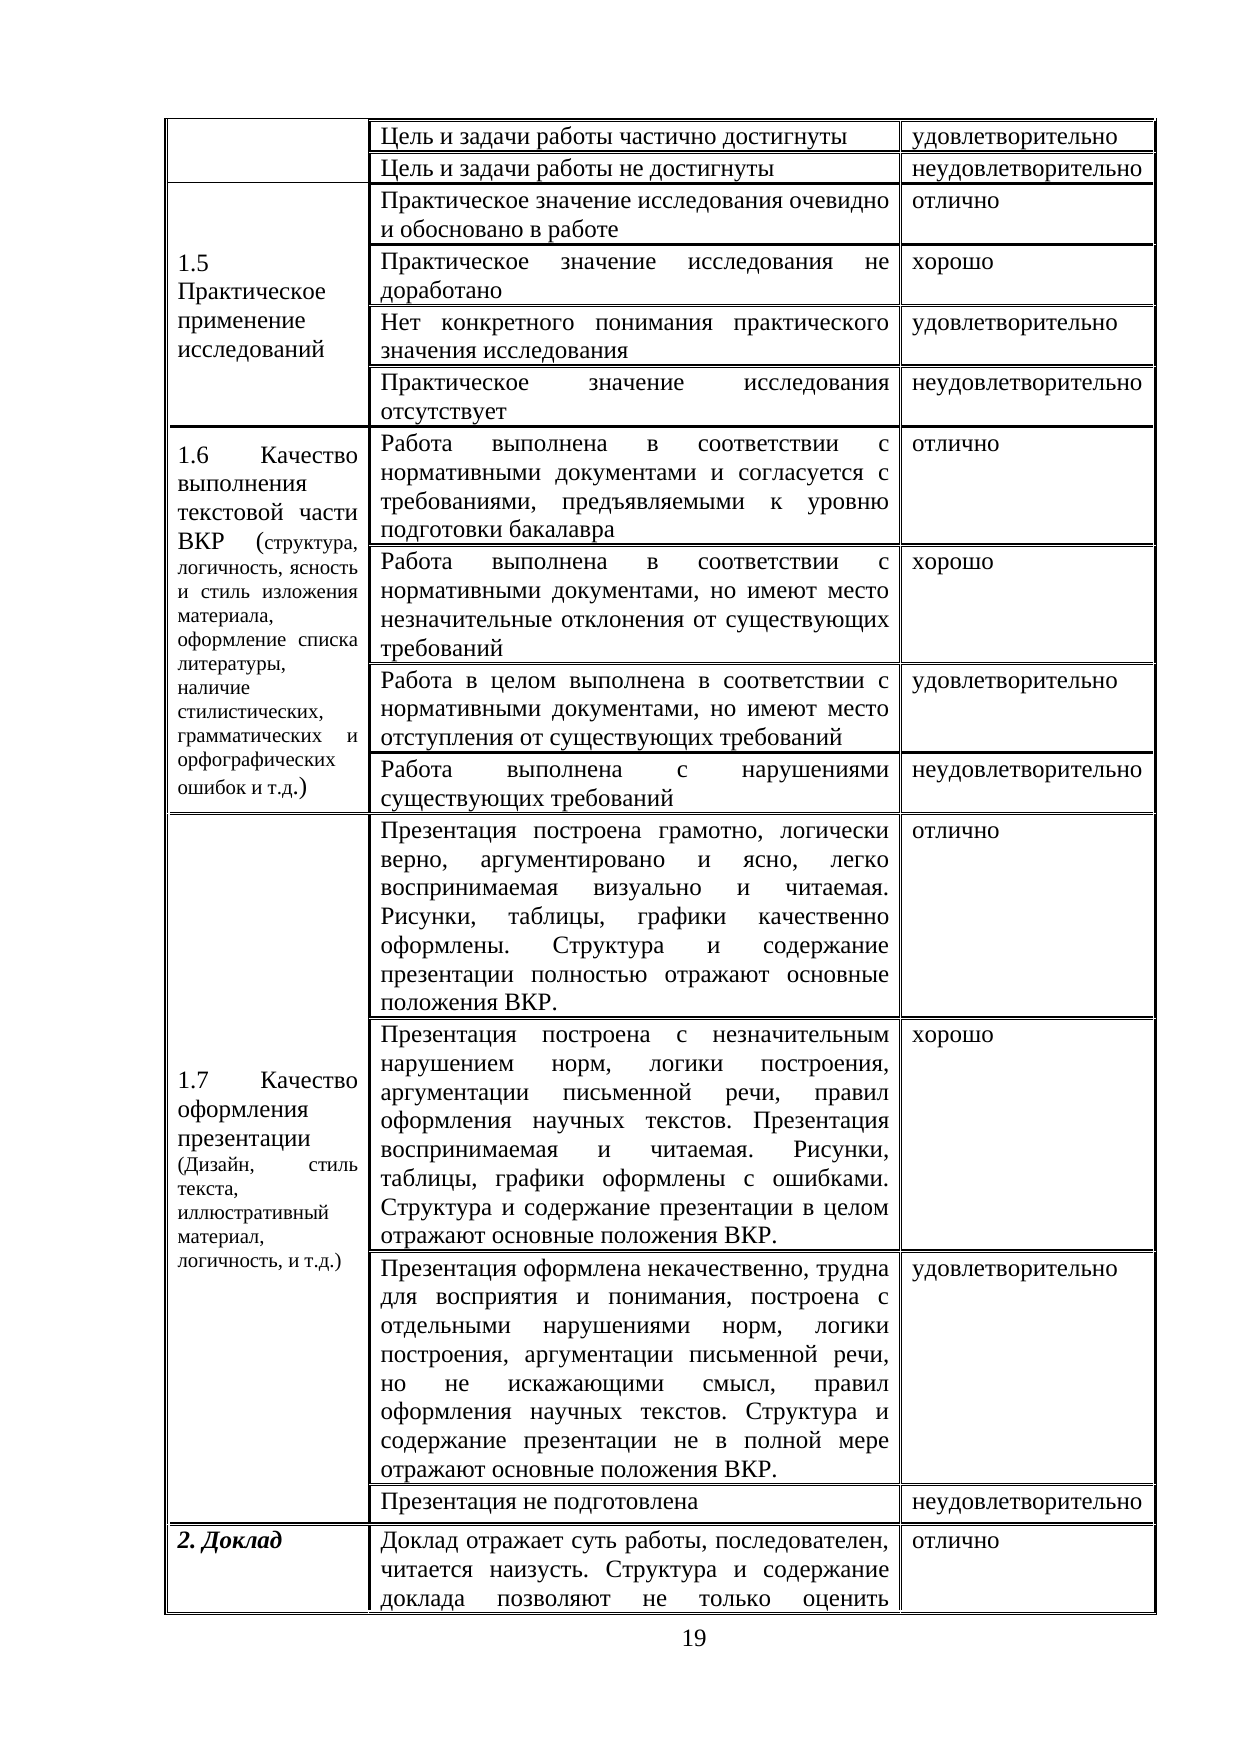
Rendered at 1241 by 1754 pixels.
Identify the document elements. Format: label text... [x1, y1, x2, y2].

table_cell удовлетворительно [902, 1249, 1155, 1483]
table_cell хорошо [902, 1016, 1155, 1249]
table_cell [369, 1526, 901, 1612]
table_cell Презентация построена с незначительным нарушением норм, логики построения, аргументации письменной речи, правил оформления научных текстов. Презентация воспринимаемая и читаемая. Рисунки, таблицы, графики оформлены с ошибками. Структура и содержание презентации в целом отражают основные положения ВКР. [371, 1020, 899, 1249]
table_cell неудовлетворительно [902, 150, 1155, 182]
table_cell Презентация построена грамотно, логически верно, аргументировано и ясно, легко воспринимаемая визуально и читаемая. Рисунки, таблицы, графики качественно оформлены. Структура и содержание презентации полностью отражают основные положения ВКР. [371, 815, 899, 1016]
table_cell Презентация оформлена некачественно, трудна для восприятия и понимания, построена с отдельными нарушениями норм, логики построения, аргументации письменной речи, но не искажающими смысл, правил оформления научных текстов. Структура и содержание презентации не в полной мере отражают основные положения ВКР. [371, 1253, 899, 1483]
table_cell Работа выполнена в соответствии с нормативными документами, но имеют место незначительные отклонения от существующих требований [371, 547, 899, 661]
table_cell отлично [901, 812, 1156, 1016]
table_cell Работа выполнена в соответствии с нормативными документами и согласуется с требованиями, предъявляемыми к уровню подготовки бакалавра [371, 428, 899, 543]
table_cell хорошо [902, 543, 1155, 661]
table_cell Нет конкретного понимания практического значения исследования [371, 307, 899, 364]
table_cell 1.5 Практическое применение исследований [168, 183, 368, 425]
table_cell 1.7 Качество оформления презентации (Дизайн, стиль текста, иллюстративный материал, логичность, и т.д.) [166, 812, 369, 1522]
table_cell удовлетворительно [901, 118, 1156, 150]
table_cell Цель и задачи работы частично достигнуты [371, 122, 899, 150]
table_cell 1.6 Качество выполнения текстовой части ВКР (структура, логичность, ясность и стиль изложения материала, оформление списка литературы, наличие стилистических, грамматических и орфографических ошибок и т.д.) [168, 425, 368, 812]
table_cell отлично [902, 182, 1154, 243]
table_cell неудовлетворительно [902, 751, 1154, 812]
table_cell Практическое значение исследования очевидно и обосновано в работе [371, 185, 899, 243]
table_cell Работа в целом выполнена в соответствии с нормативными документами, но имеют место отступления от существующих требований [371, 665, 899, 751]
table_cell хорошо [902, 243, 1156, 303]
table_cell неудовлетворительно [902, 364, 1155, 425]
table_cell Цель и задачи работы не достигнуты [371, 154, 899, 182]
table_cell Презентация не подготовлена [371, 1486, 899, 1522]
table_cell отлично [902, 425, 1154, 543]
table_cell Практическое значение исследования отсутствует [371, 368, 899, 425]
table_cell неудовлетворительно [901, 1483, 1156, 1522]
table_cell удовлетворительно [902, 661, 1155, 751]
table_cell Практическое значение исследования не доработано [371, 246, 899, 303]
table_cell удовлетворительно [902, 304, 1155, 364]
table_cell Работа выполнена с нарушениями существующих требований [371, 754, 899, 812]
table_cell отлично [901, 1522, 1155, 1612]
table_cell 2. Доклад [168, 1522, 369, 1612]
